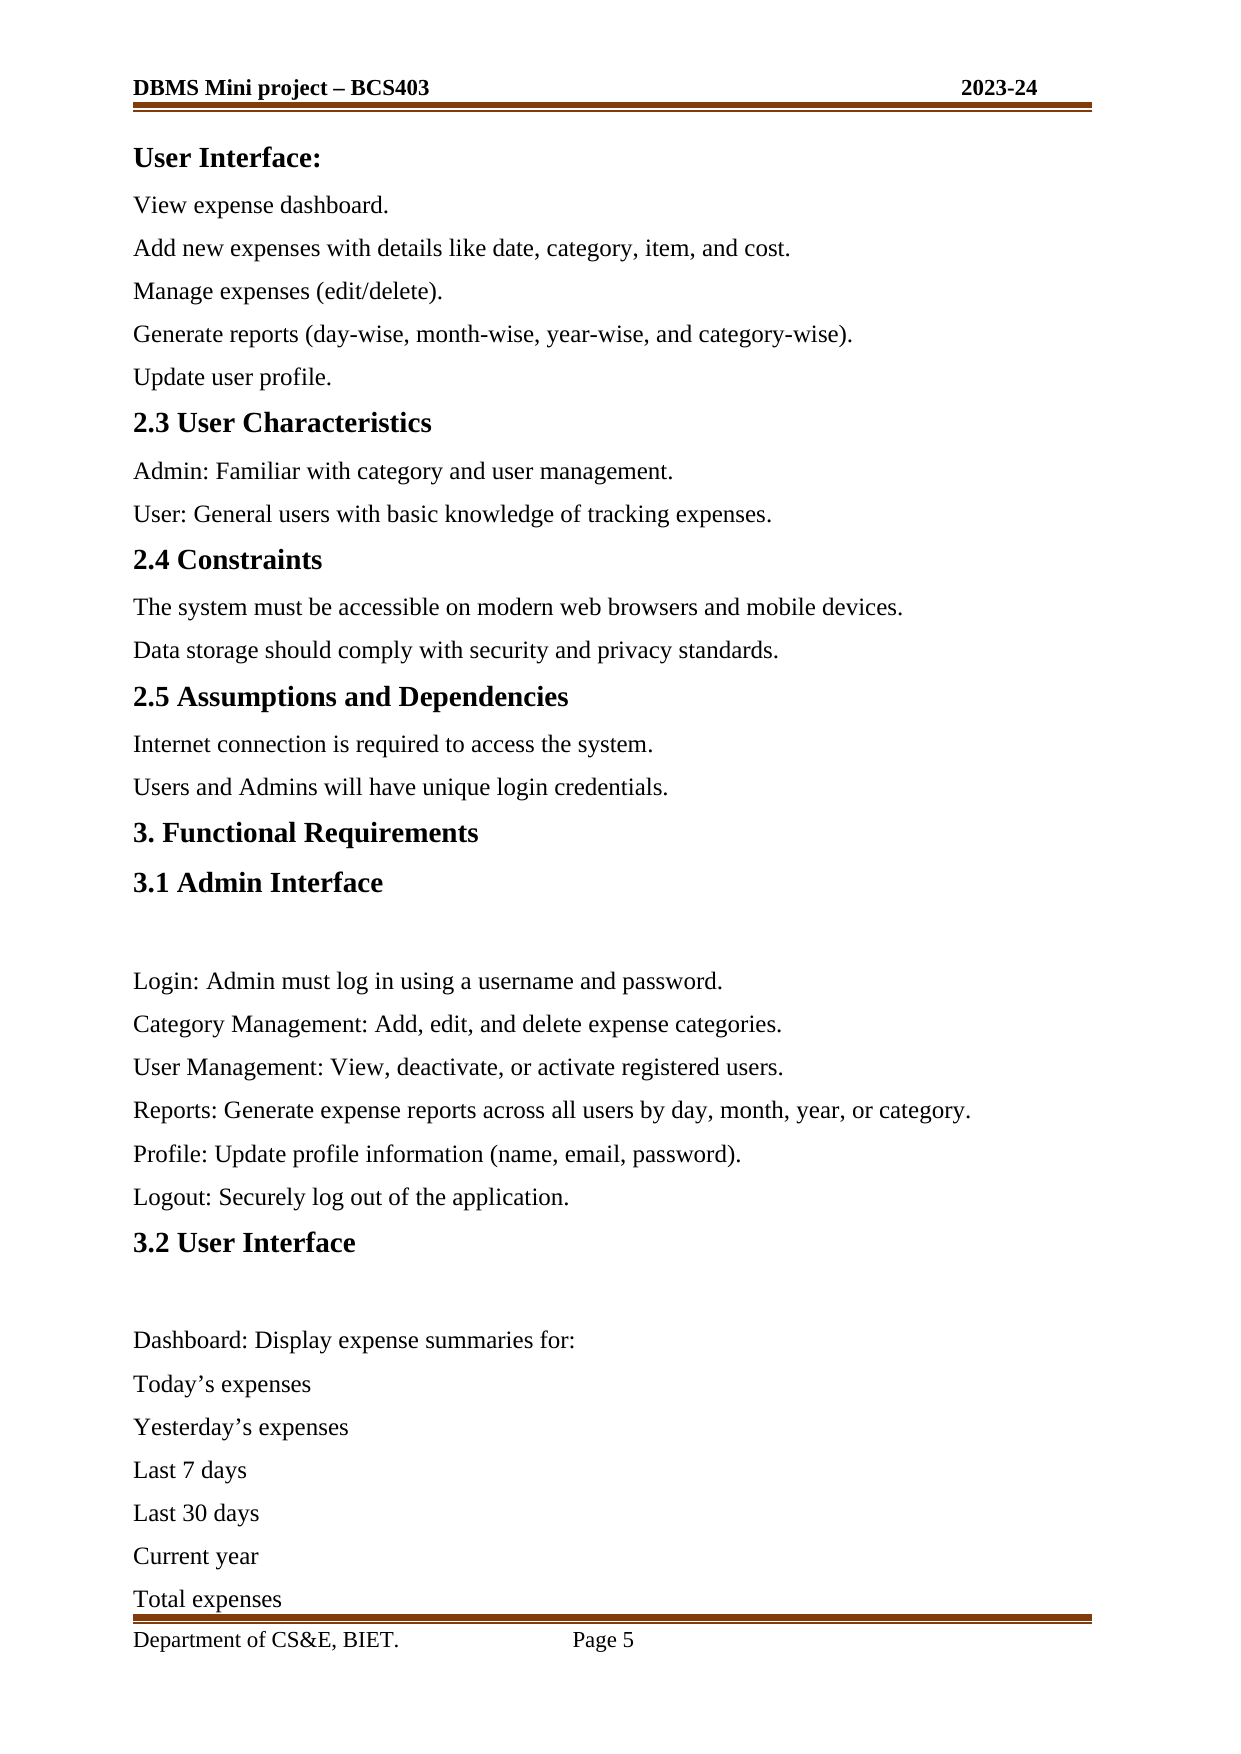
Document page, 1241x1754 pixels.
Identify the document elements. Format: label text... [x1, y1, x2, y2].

text Manage expenses (edit/delete). [133, 276, 1092, 305]
text Today’s expenses [133, 1369, 1092, 1397]
text 2.3 User Characteristics [133, 406, 1092, 439]
text Dashboard: Display expense summaries for: [133, 1326, 1092, 1354]
text Profile: Update profile information (name, email, password). [133, 1139, 1092, 1167]
text Reports: Generate expense reports across all users by day, month, year, or category. [133, 1096, 1092, 1124]
text Update user profile. [133, 362, 1092, 391]
text User Management: View, deactivate, or activate registered users. [133, 1052, 1092, 1081]
text Yesterday’s expenses [133, 1412, 1092, 1441]
text Category Management: Add, edit, and delete expense categories. [133, 1009, 1092, 1038]
text 3. Functional Requirements [133, 815, 1092, 849]
text User: General users with basic knowledge of tracking expenses. [133, 499, 1092, 528]
text Internet connection is required to access the system. [133, 729, 1092, 758]
text Data storage should comply with security and privacy standards. [133, 636, 1092, 664]
text Current year [133, 1541, 1092, 1570]
text View expense dashboard. [133, 190, 1092, 219]
text 2.5 Assumptions and Dependencies [133, 679, 1092, 712]
text Last 7 days [133, 1455, 1092, 1484]
text Login: Admin must log in using a username and password. [133, 966, 1092, 995]
text Total expenses [133, 1584, 1092, 1613]
text Logout: Securely log out of the application. [133, 1182, 1092, 1211]
text Add new expenses with details like date, category, item, and cost. [133, 233, 1092, 262]
text The system must be accessible on modern web browsers and mobile devices. [133, 592, 1092, 621]
text 3.2 User Interface [133, 1225, 1092, 1258]
text 3.1 Admin Interface [133, 866, 1092, 899]
text 2.4 Constraints [133, 542, 1092, 576]
text Last 30 days [133, 1498, 1092, 1527]
text User Interface: [133, 140, 1092, 173]
text Admin: Familiar with category and user management. [133, 456, 1092, 485]
text Users and Admins will have unique login credentials. [133, 772, 1092, 801]
text Generate reports (day-wise, month-wise, year-wise, and category-wise). [133, 319, 1092, 348]
